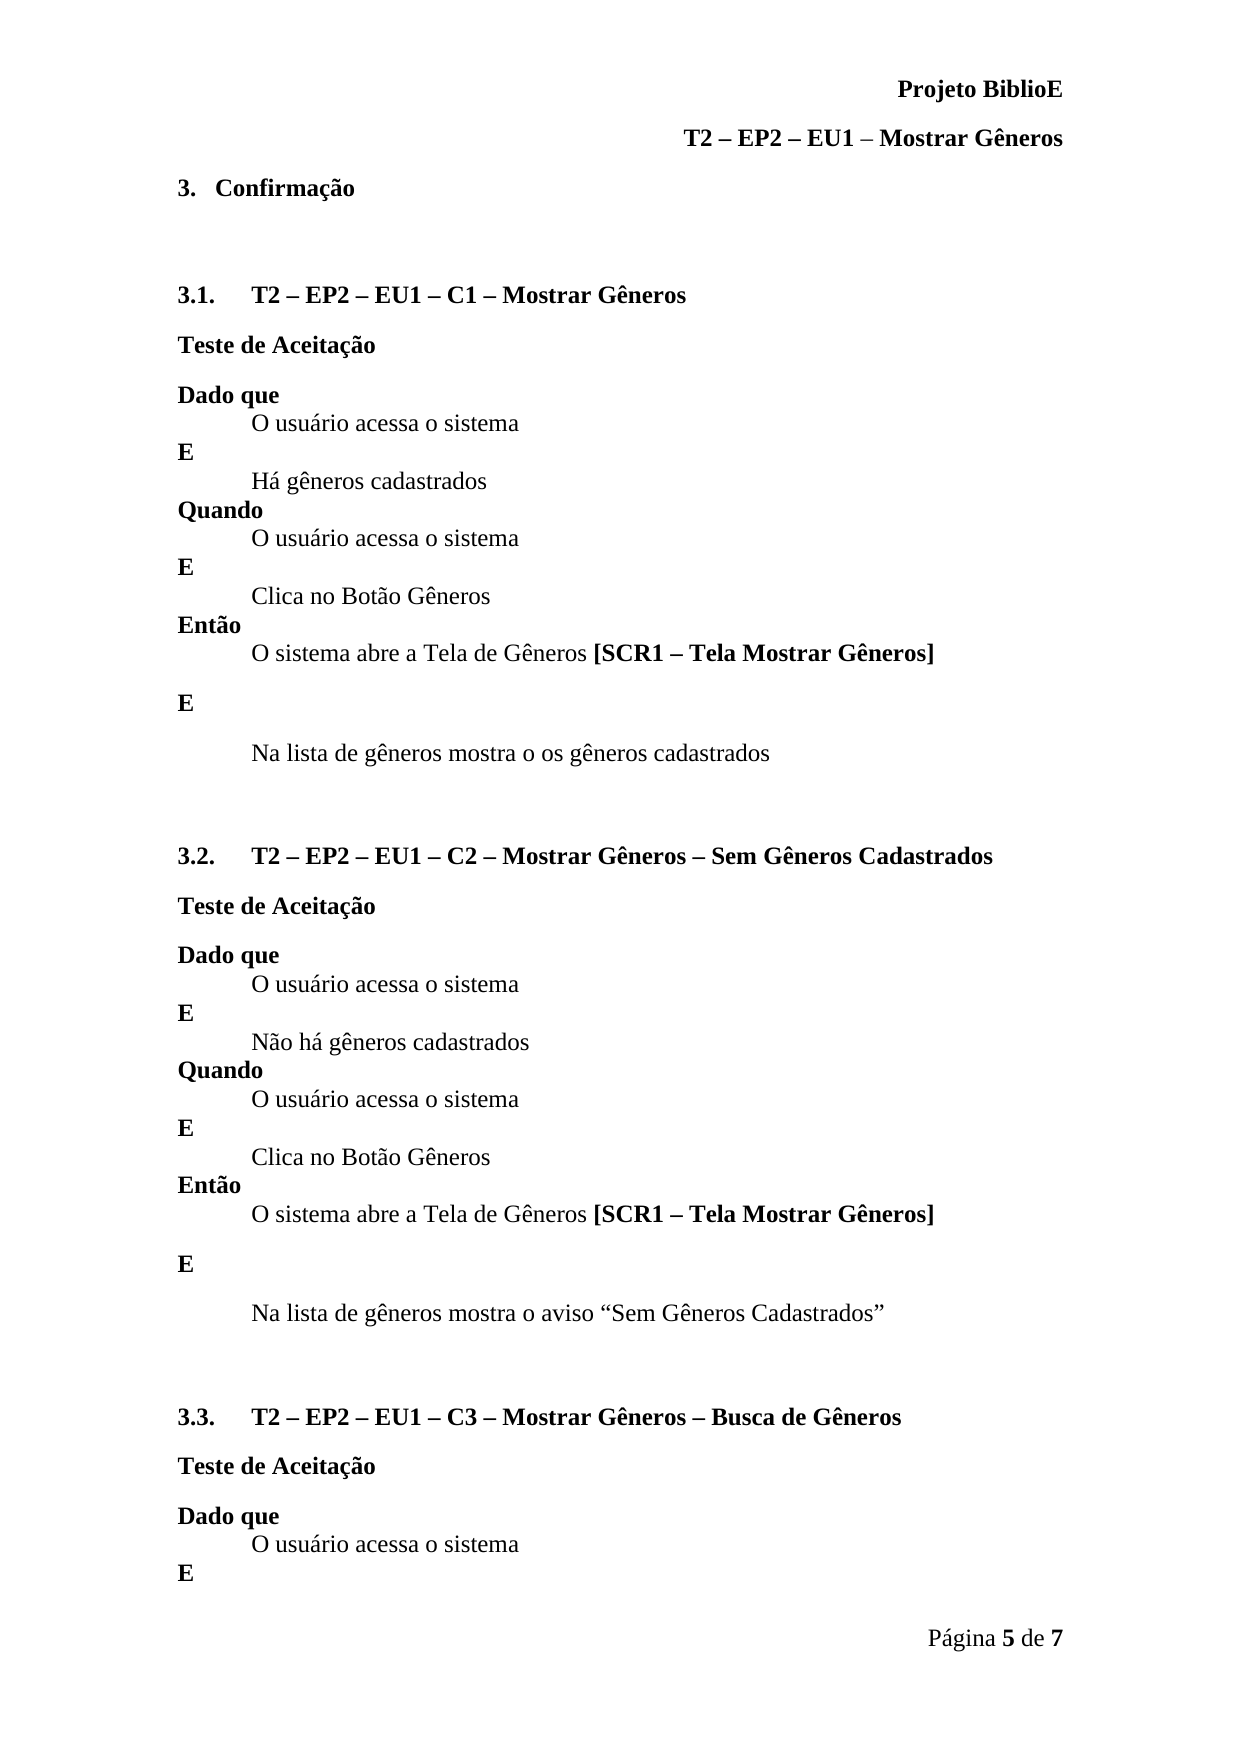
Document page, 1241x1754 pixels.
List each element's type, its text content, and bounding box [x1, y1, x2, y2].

text O sistema abre a Tela de Gêneros [SCR1 – Tela Mostrar Gêneros] [177, 638, 1063, 667]
text Quando [177, 495, 1063, 523]
text Dado que [177, 940, 1063, 969]
text Então [177, 1170, 1063, 1199]
text Dado que [177, 380, 1063, 408]
text E [177, 1113, 1063, 1142]
text E [177, 688, 1063, 717]
subtitle T2 – EP2 – EU1 – C3 – Mostrar Gêneros – Busca de Gêneros [177, 1402, 1063, 1430]
text Na lista de gêneros mostra o aviso “Sem Gêneros Cadastrados” [177, 1298, 1063, 1327]
text Clica no Botão Gêneros [177, 581, 1063, 610]
text Não há gêneros cadastrados [177, 1027, 1063, 1055]
text E [177, 1249, 1063, 1277]
text E [177, 998, 1063, 1027]
text O usuário acessa o sistema [177, 1529, 1063, 1558]
text O usuário acessa o sistema [177, 1084, 1063, 1113]
subtitle T2 – EP2 – EU1 – C1 – Mostrar Gêneros [177, 281, 1063, 309]
text Dado que [177, 1501, 1063, 1529]
subtitle Confirmação [177, 173, 1063, 202]
text O sistema abre a Tela de Gêneros [SCR1 – Tela Mostrar Gêneros] [177, 1199, 1063, 1228]
text Clica no Botão Gêneros [177, 1142, 1063, 1170]
text O usuário acessa o sistema [177, 408, 1063, 437]
text Quando [177, 1055, 1063, 1084]
text Teste de Aceitação [177, 330, 1063, 359]
text E [177, 552, 1063, 581]
text Teste de Aceitação [177, 1451, 1063, 1480]
text Teste de Aceitação [177, 891, 1063, 919]
text O usuário acessa o sistema [177, 969, 1063, 998]
text Então [177, 610, 1063, 638]
text E [177, 437, 1063, 466]
subtitle T2 – EP2 – EU1 – C2 – Mostrar Gêneros – Sem Gêneros Cadastrados [177, 841, 1063, 870]
text O usuário acessa o sistema [177, 523, 1063, 552]
text Há gêneros cadastrados [177, 466, 1063, 495]
text E [177, 1558, 1063, 1587]
text Na lista de gêneros mostra o os gêneros cadastrados [177, 738, 1063, 766]
